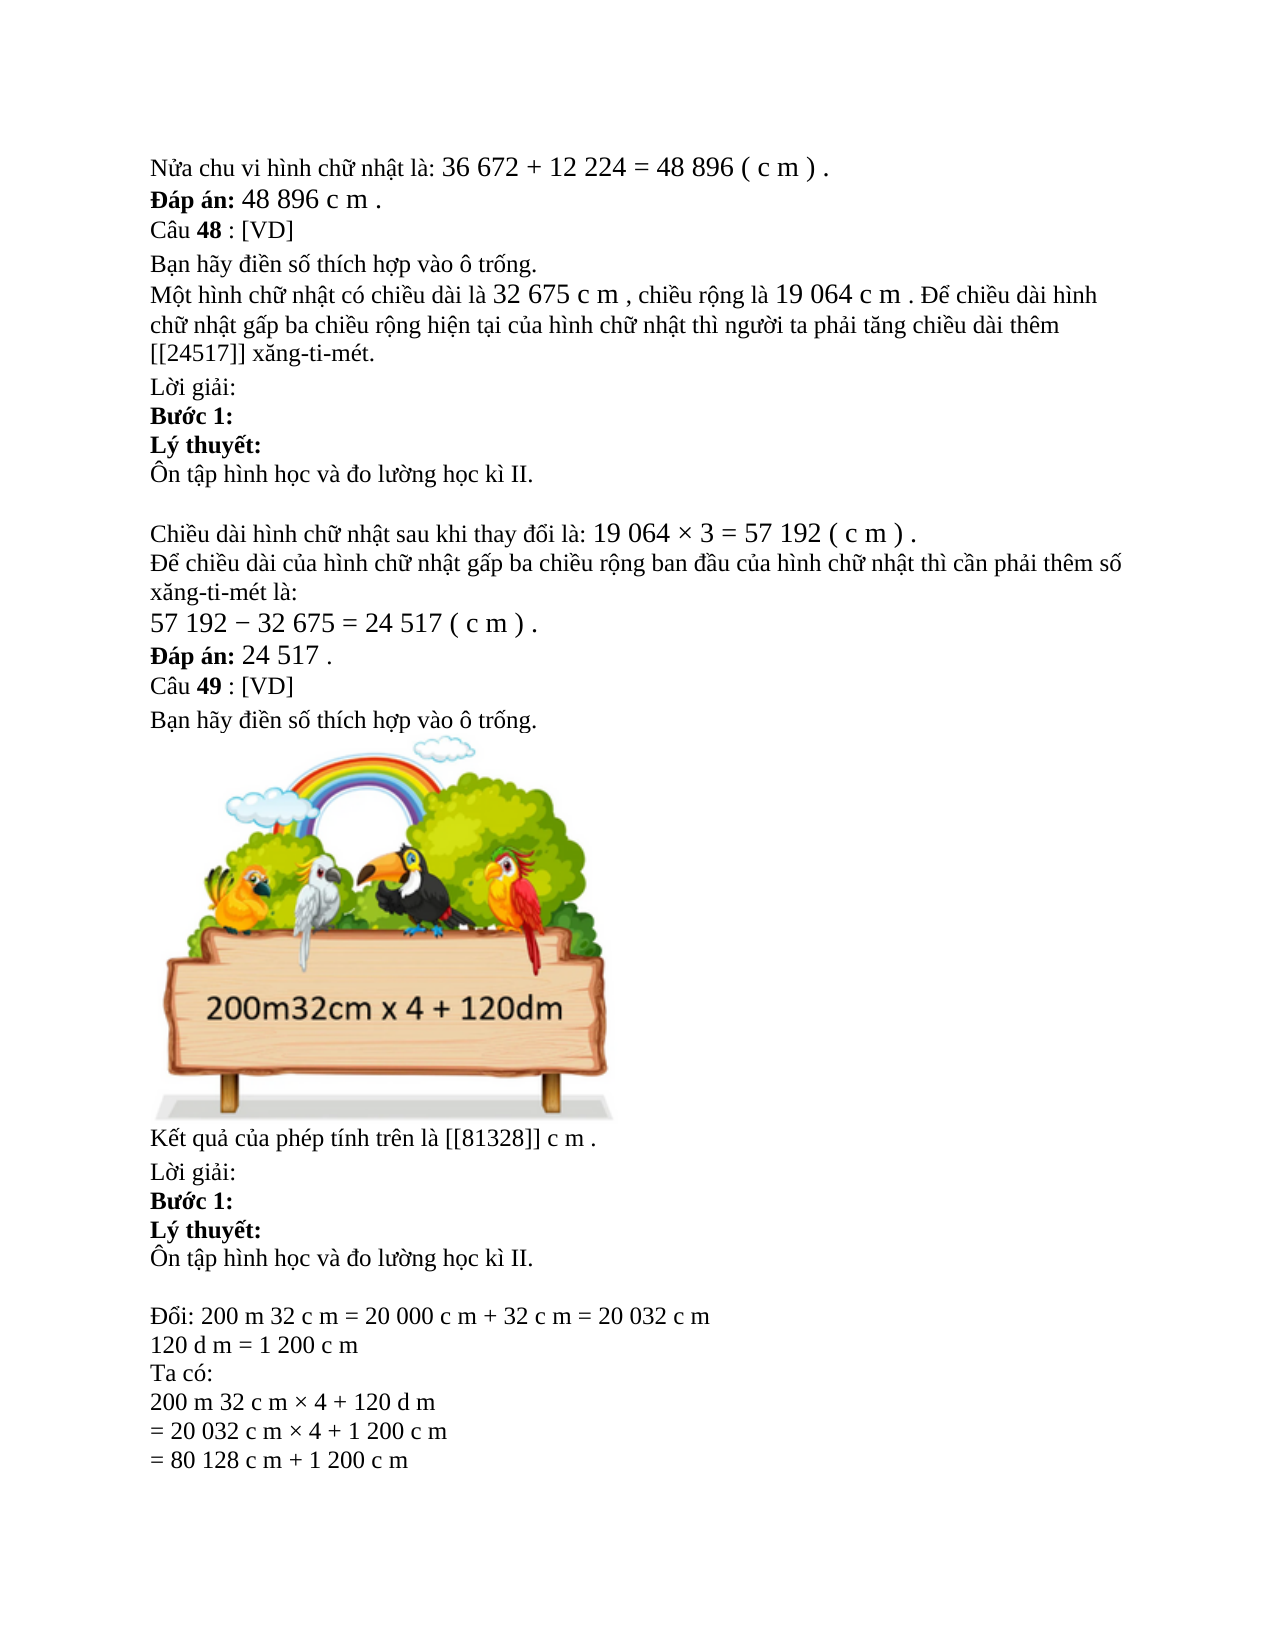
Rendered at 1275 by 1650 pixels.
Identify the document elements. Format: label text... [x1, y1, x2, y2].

text Bạn hãy điền số thích hợp vào ô trống. Một hình chữ nhật có chiều dài là 32 675 c m , chiều rộng là 19 064 c m . Để chiều dài hình chữ nhật gấp ba chiều rộng hiện tại của hình chữ nhật thì người ta phải tăng chiều dài thêm [[24517]] xăng-ti-mét. [150, 249, 1125, 367]
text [150, 1215, 1125, 1473]
text Lý thuyết: Ôn tập hình học và đo lường học kì II. Chiều dài hình chữ nhật sau khi thay đổi là: 19 064 × 3 = 57 192 ( c m ) . Để chiều dài của hình chữ nhật gấp ba chiều rộng ban đầu của hình chữ nhật thì cần phải thêm số xăng-ti-mét là: 57 192 − 32 675 = 24 517 ( c m ) . Đáp án: 24 517 . [150, 430, 1125, 671]
text Câu 48 : [VD] [150, 215, 1125, 243]
text Bước 1: [150, 1186, 1125, 1215]
picture [150, 733, 618, 1124]
text Lời giải: [150, 372, 1125, 401]
text Câu 49 : [VD] [150, 671, 1125, 699]
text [150, 150, 1125, 215]
text Bước 1: [150, 401, 1125, 430]
text Lời giải: [150, 1157, 1125, 1186]
